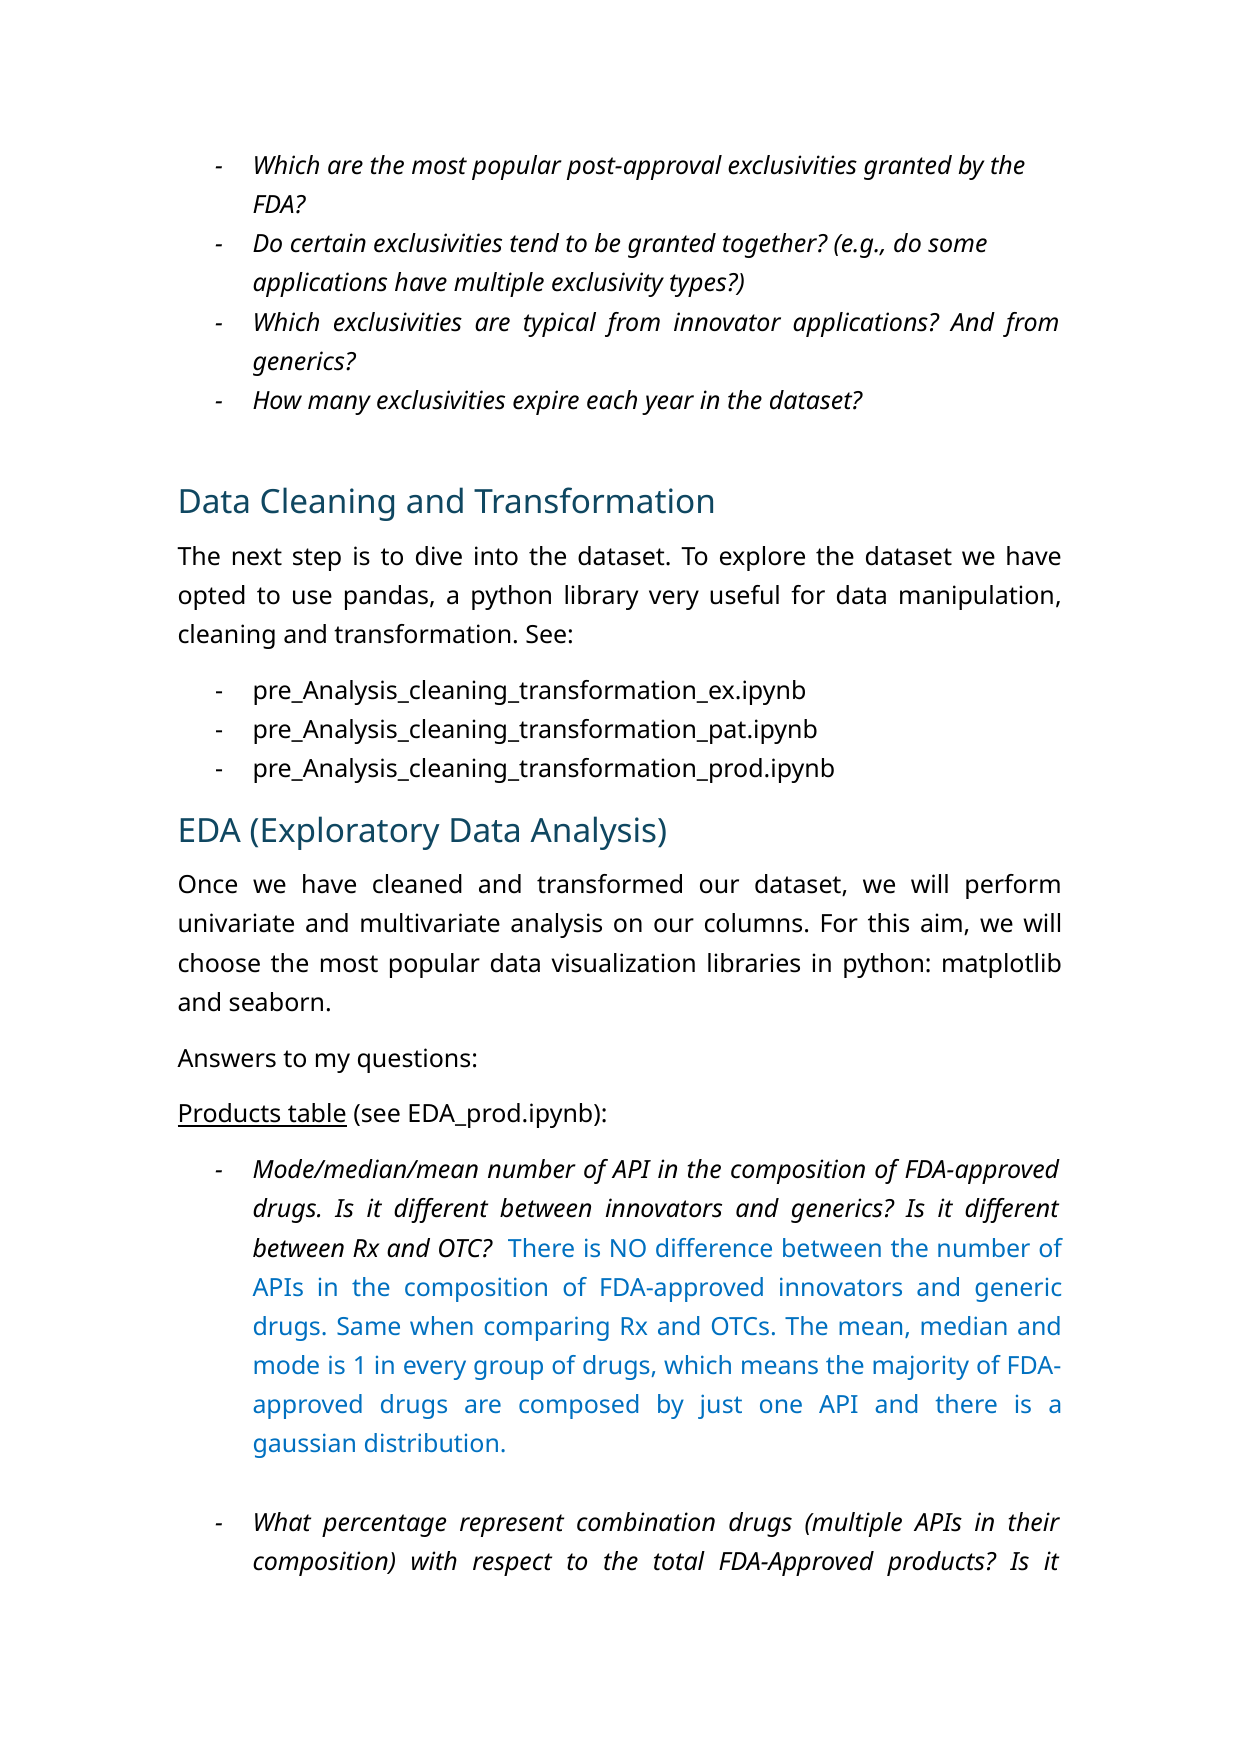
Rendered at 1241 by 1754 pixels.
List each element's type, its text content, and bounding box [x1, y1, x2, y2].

list pre_Analysis_cleaning_transformation_pat.ipynb [215, 711, 1063, 746]
subtitle EDA (Exploratory Data Analysis) [177, 806, 1063, 852]
list How many exclusivities expire each year in the dataset? [215, 383, 1063, 417]
list Which are the most popular post-approval exclusivities granted by the FDA? [215, 148, 1063, 221]
subtitle Data Cleaning and Transformation [177, 478, 1063, 523]
list Which exclusivities are typical from innovator applications? And from generics? [215, 304, 1063, 377]
text Answers to my questions: [177, 1040, 1063, 1074]
text Once we have cleaned and transformed our dataset, we will perform univariate and multivariate analysis on our columns. For this aim, we will choose the most popular data visualization libraries in python: matplotlib and seaborn. [177, 867, 1063, 1018]
list pre_Analysis_cleaning_transformation_prod.ipynb [215, 751, 1063, 785]
list Do certain exclusivities tend to be granted together? (e.g., do some applications have multiple exclusivity types?) [215, 226, 1063, 299]
text Products table (see EDA_prod.ipynb): [177, 1096, 1063, 1130]
text The next step is to dive into the dataset. To explore the dataset we have opted to use pandas, a python library very useful for data manipulation, cleaning and transformation. See: [177, 538, 1063, 651]
list pre_Analysis_cleaning_transformation_ex.ipynb [215, 672, 1063, 706]
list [215, 1504, 1063, 1578]
